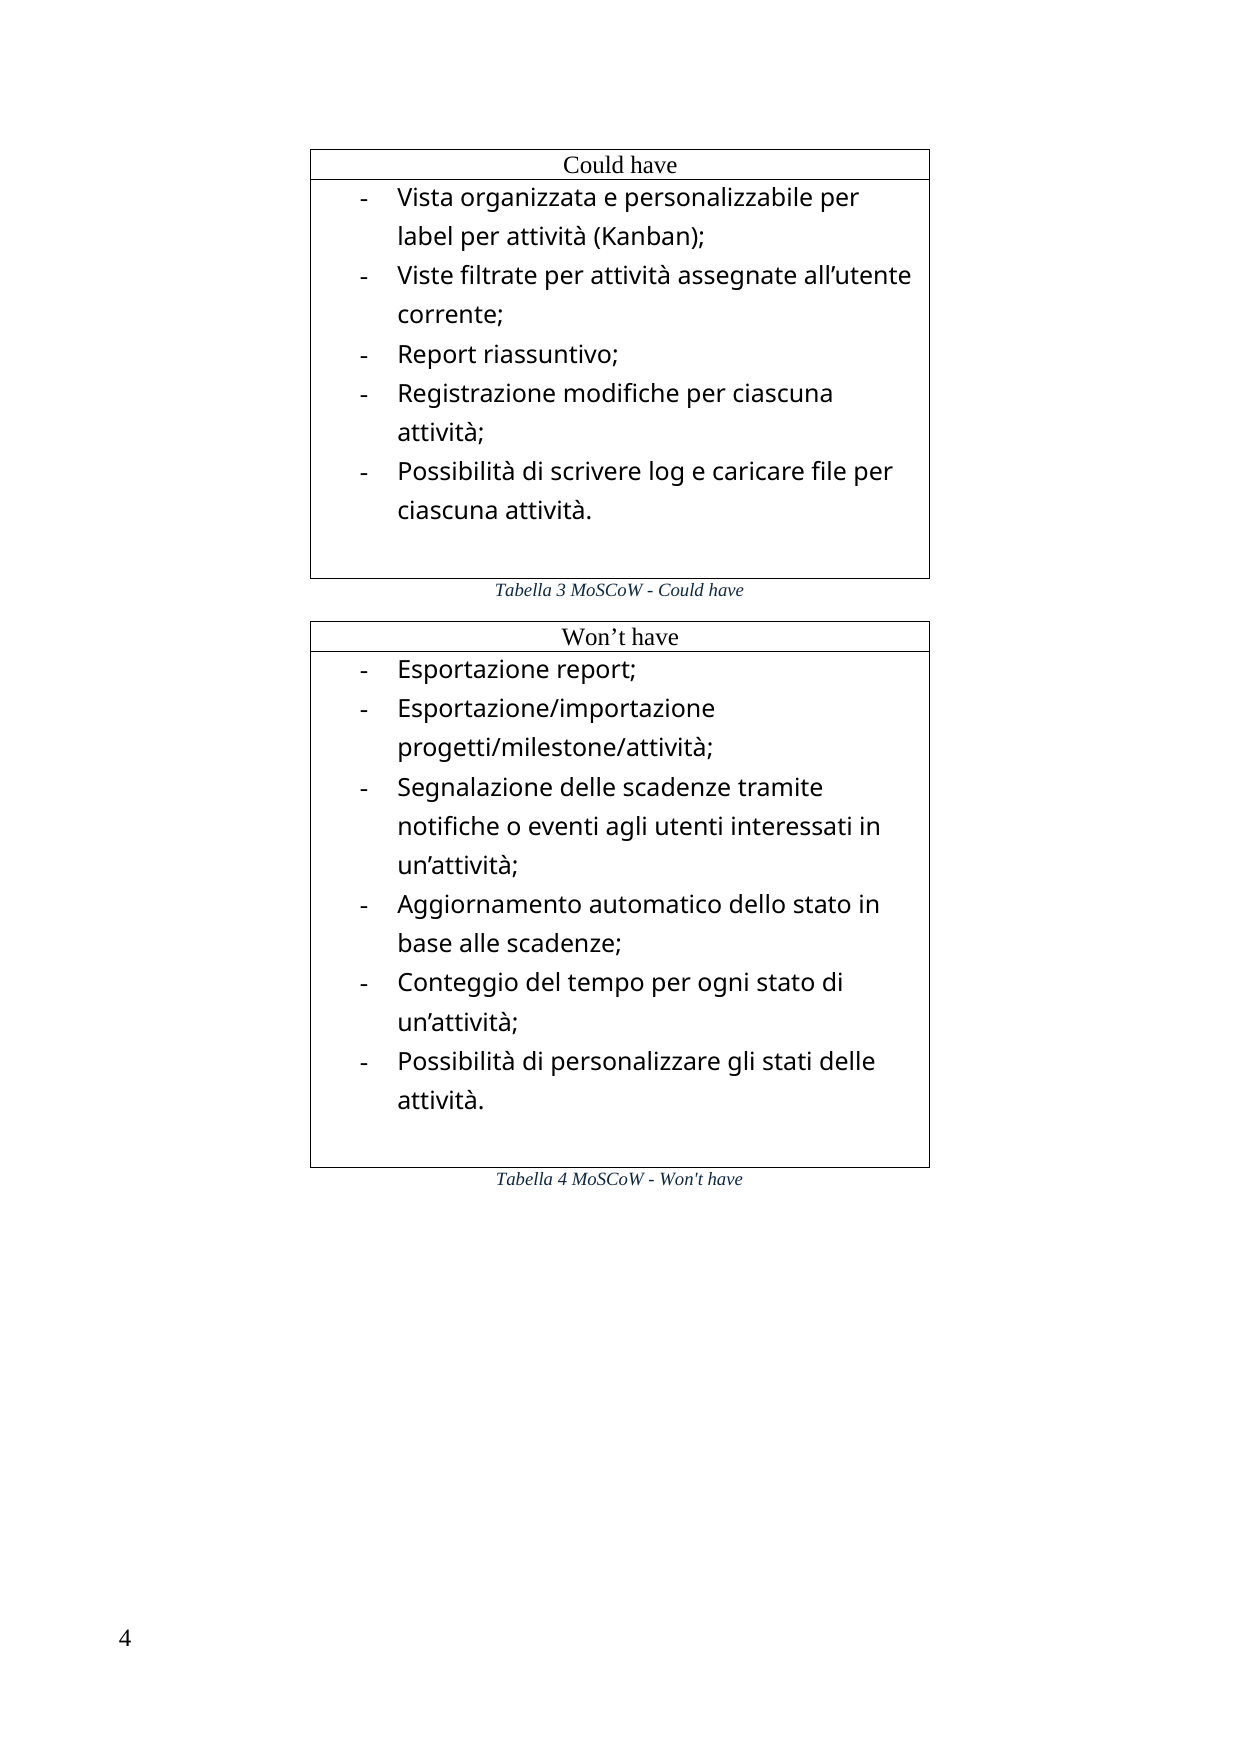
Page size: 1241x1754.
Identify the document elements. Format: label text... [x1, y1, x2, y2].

table_header Could have [311, 150, 929, 178]
text Tabella 4 MoSCoW - Won't have [118, 1168, 1122, 1190]
table_header Won’t have [311, 622, 929, 651]
text Tabella 3 MoSCoW - Could have [118, 578, 1122, 600]
table_cell Esportazione report; Esportazione/importazione progetti/milestone/attività; Segnalazione delle scadenze tramite notifiche o eventi agli utenti interessati in un’attività; Aggiornamento automatico dello stato in base alle scadenze; Conteggio del tempo per ogni stato di un’attività; Possibilità di personalizzare gli stati delle attività. [311, 652, 929, 1167]
table_cell Vista organizzata e personalizzabile per label per attività (Kanban); Viste filtrate per attività assegnate all’utente corrente; Report riassuntivo; Registrazione modifiche per ciascuna attività; Possibilità di scrivere log e caricare file per ciascuna attività. [311, 180, 929, 577]
